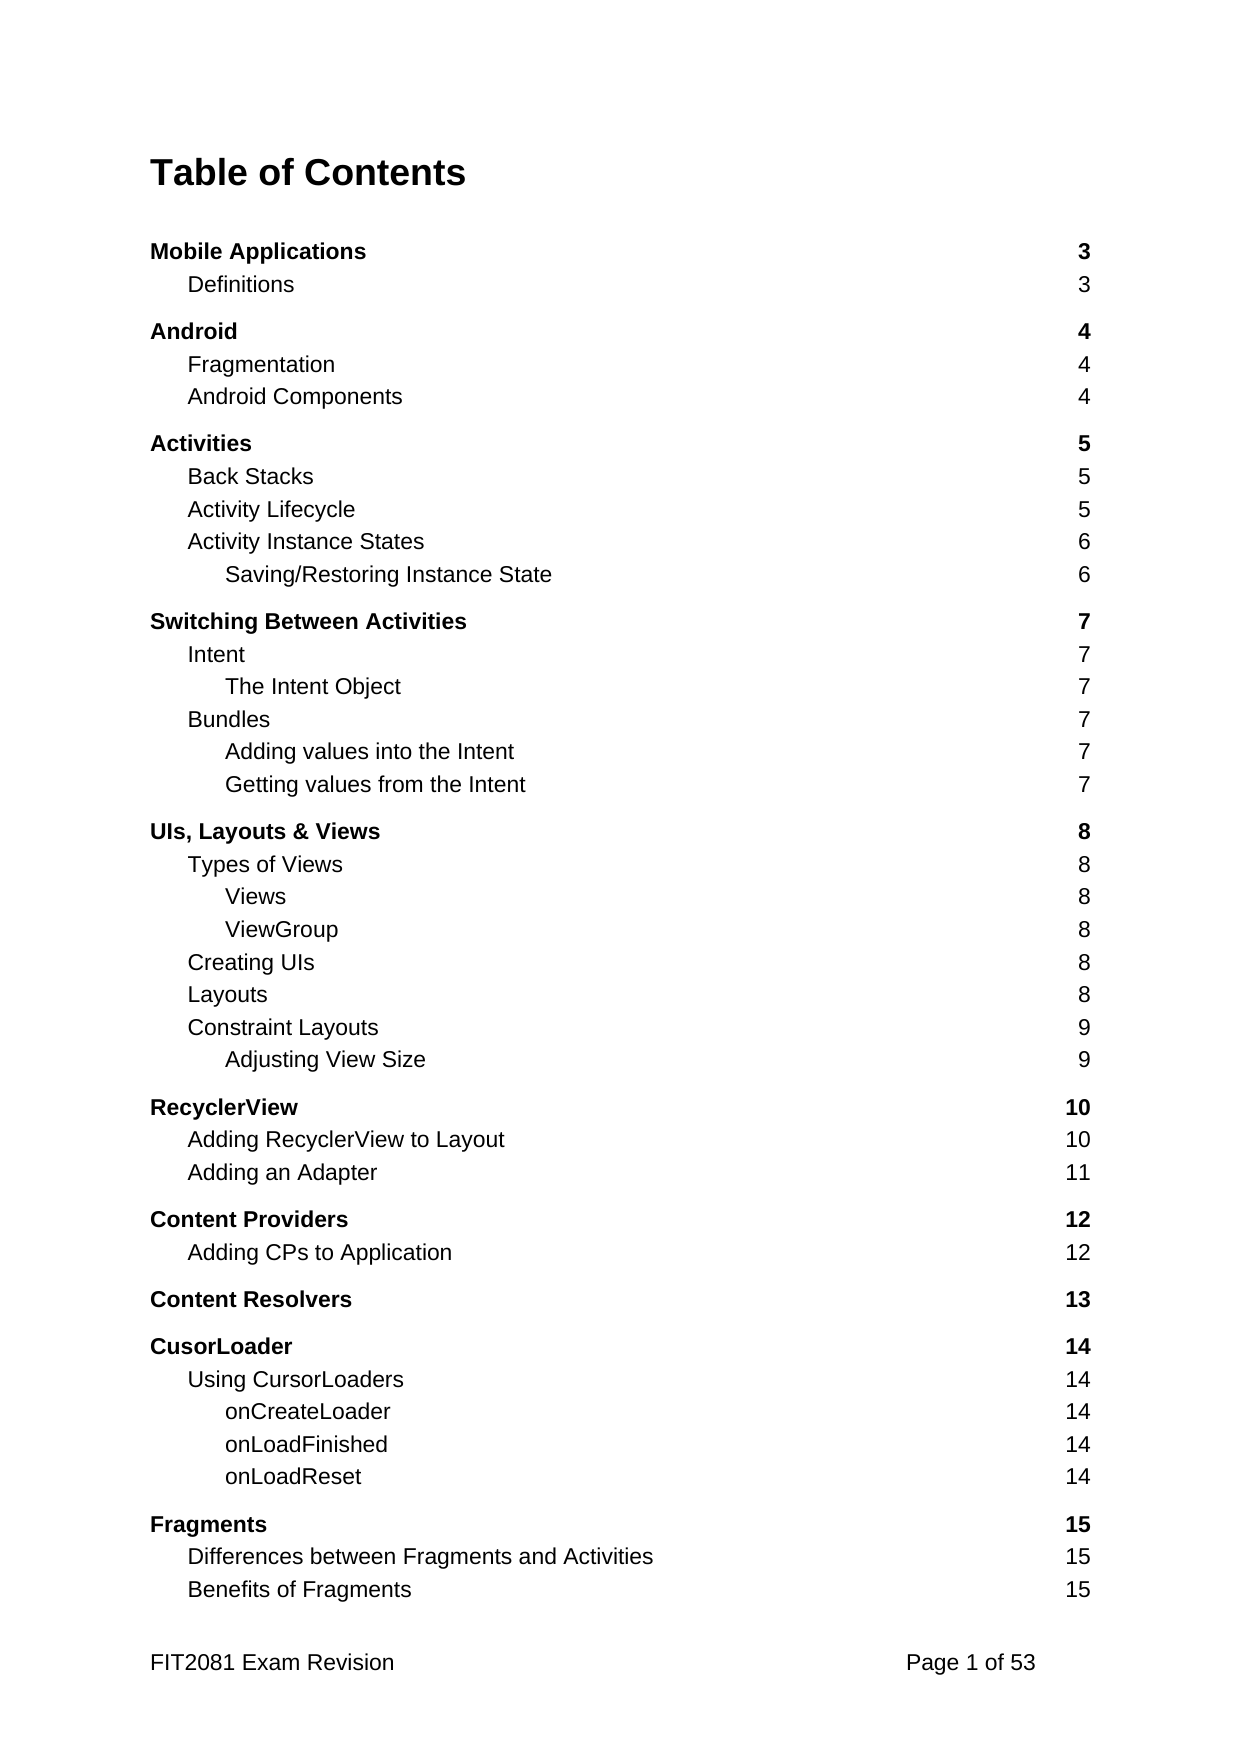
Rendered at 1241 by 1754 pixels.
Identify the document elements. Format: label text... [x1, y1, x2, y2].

text Table of Contents [150, 150, 1090, 193]
